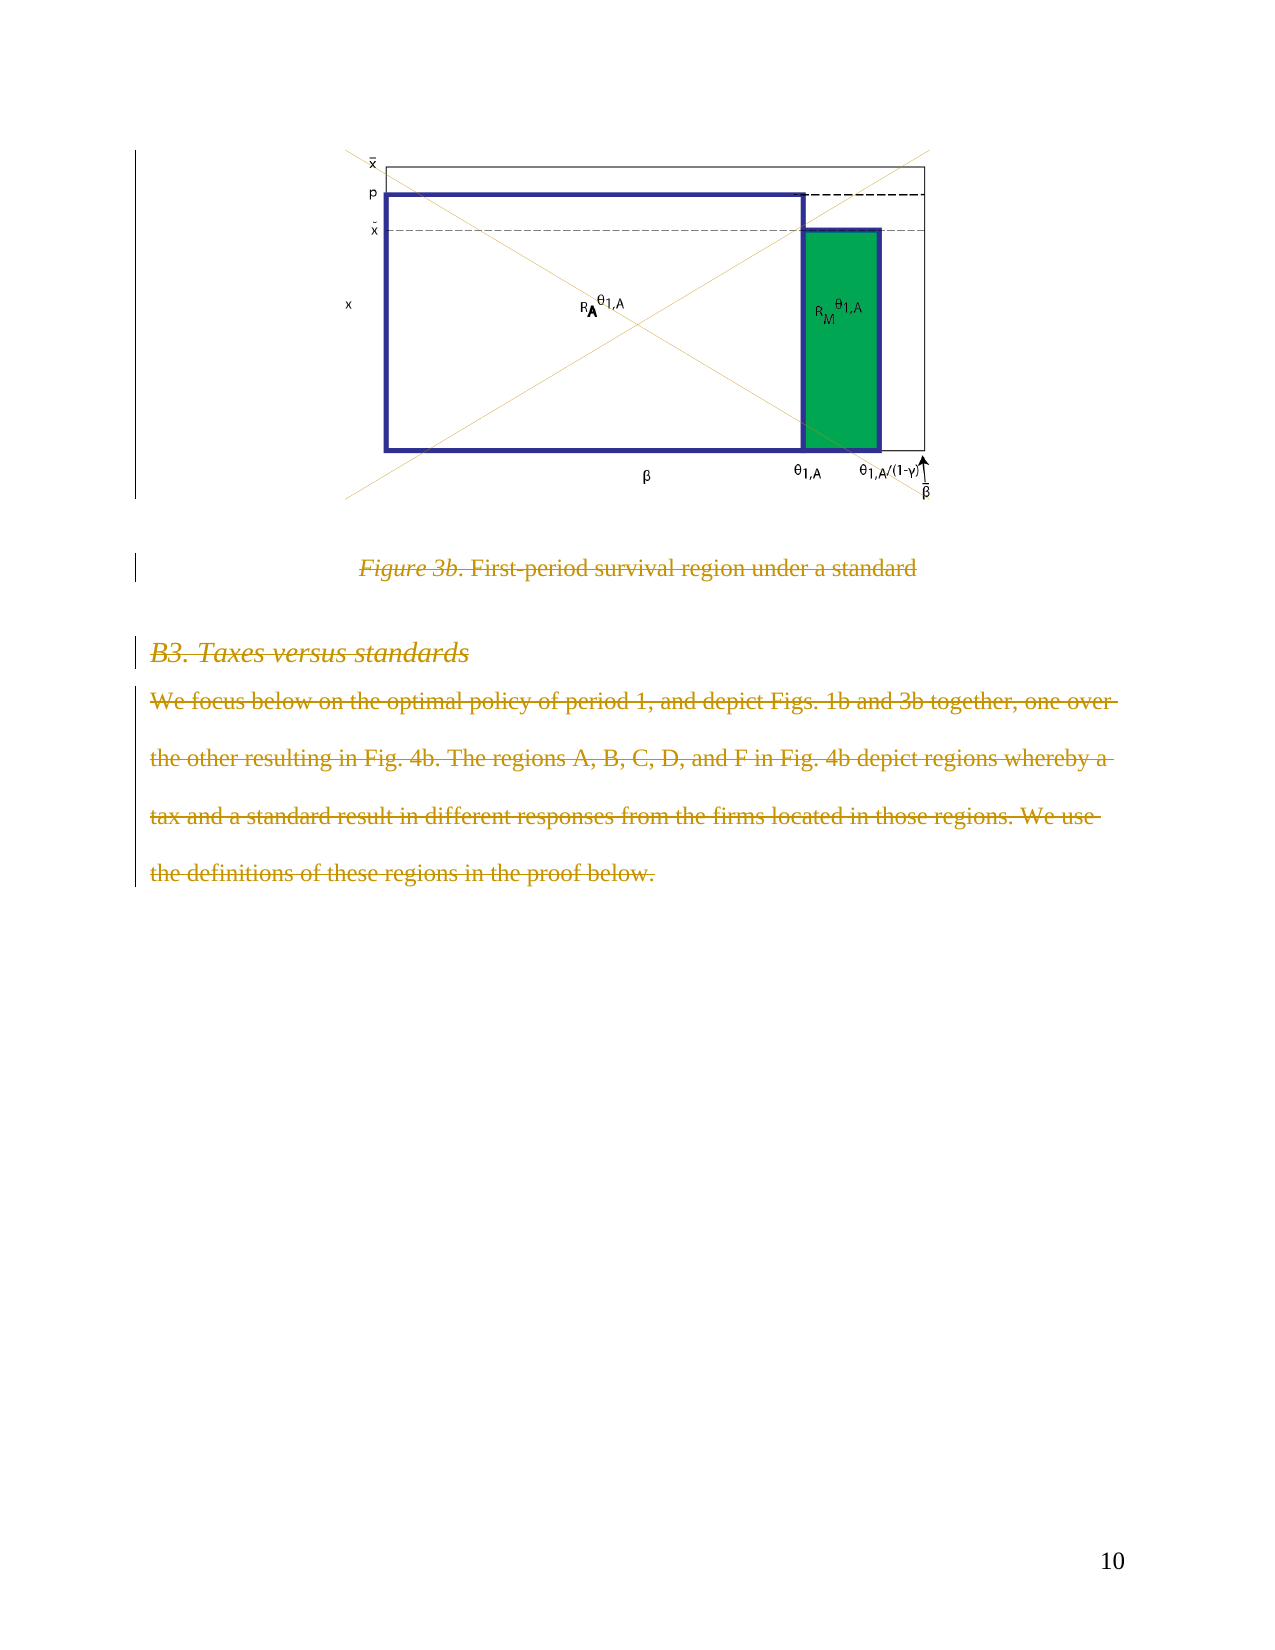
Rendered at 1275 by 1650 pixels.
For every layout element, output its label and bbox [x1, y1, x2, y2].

picture [345, 151, 636, 498]
picture [346, 326, 929, 500]
picture [348, 150, 927, 324]
picture [639, 151, 930, 498]
